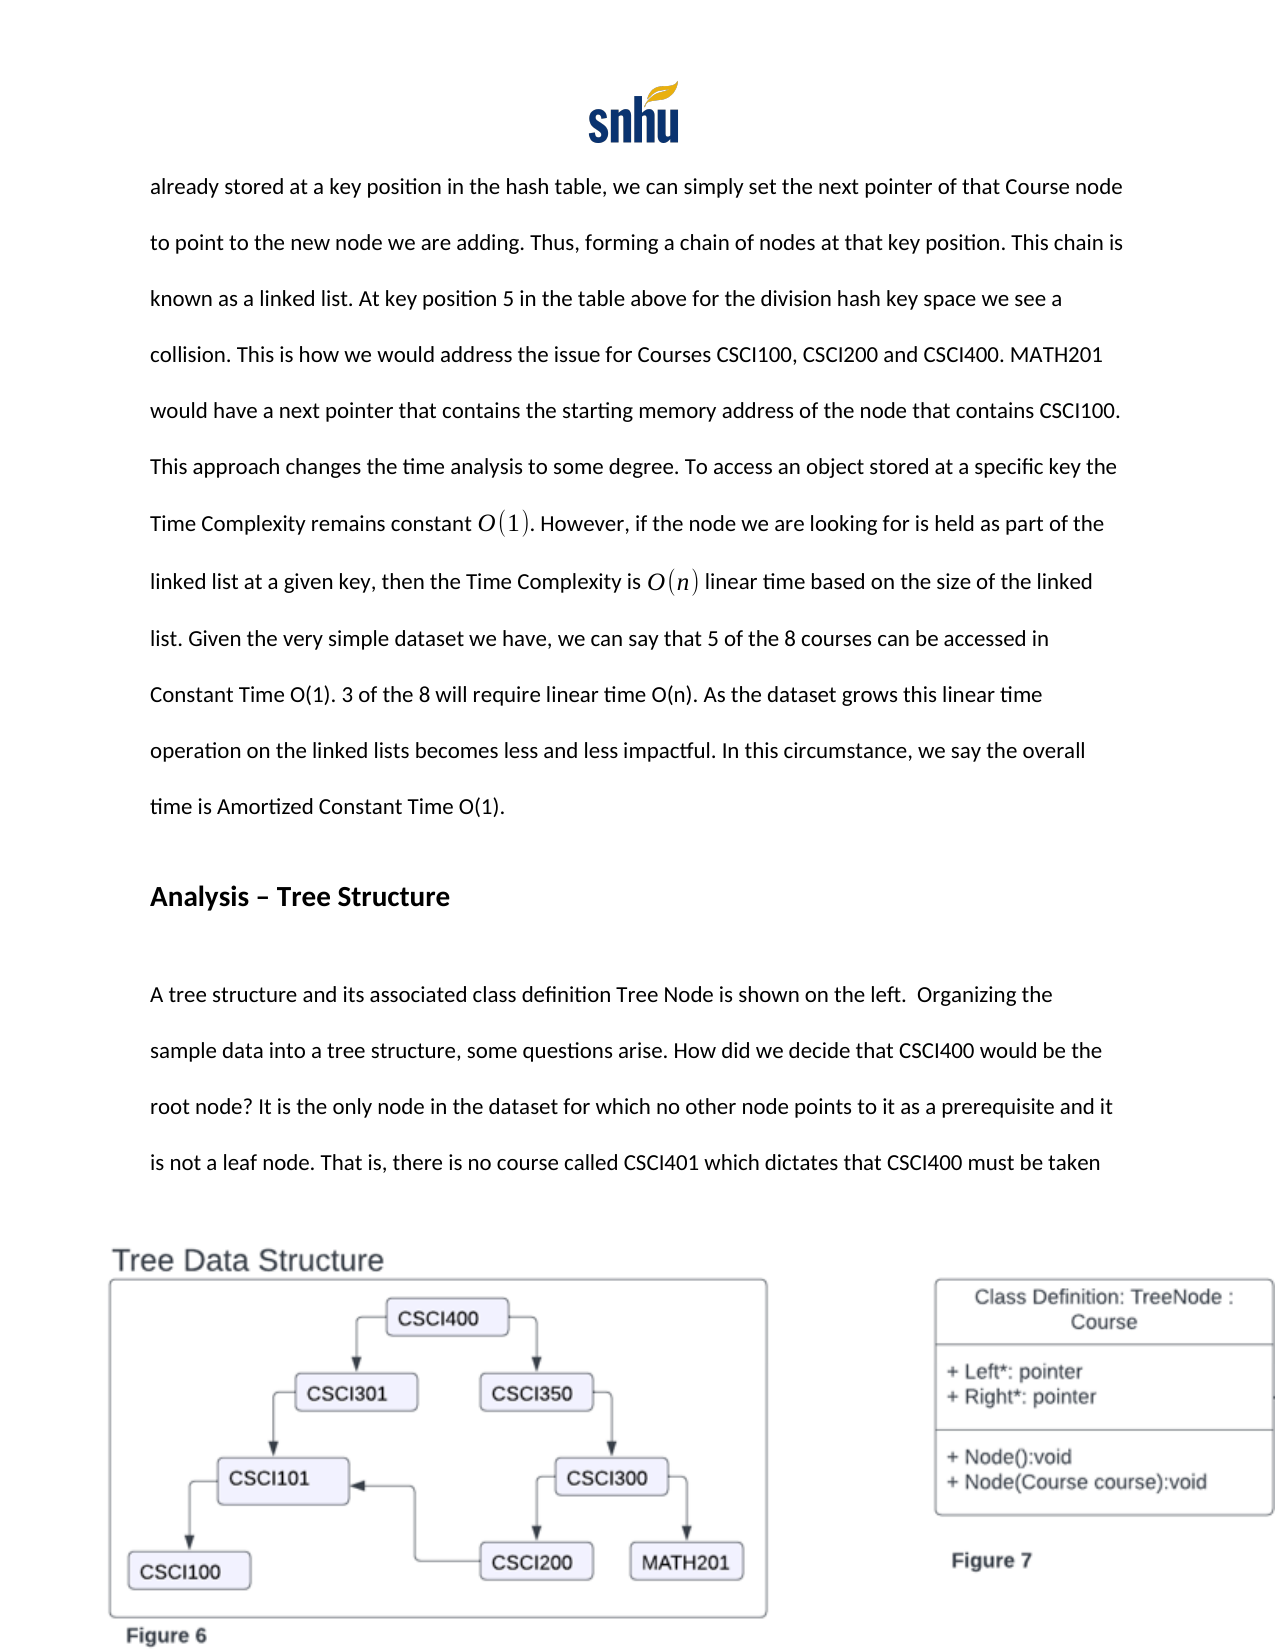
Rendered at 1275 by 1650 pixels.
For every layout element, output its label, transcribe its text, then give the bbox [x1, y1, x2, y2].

subtitle Analysis – Tree Structure [150, 878, 1125, 913]
picture [568, 75, 707, 152]
picture [74, 1209, 1275, 1650]
